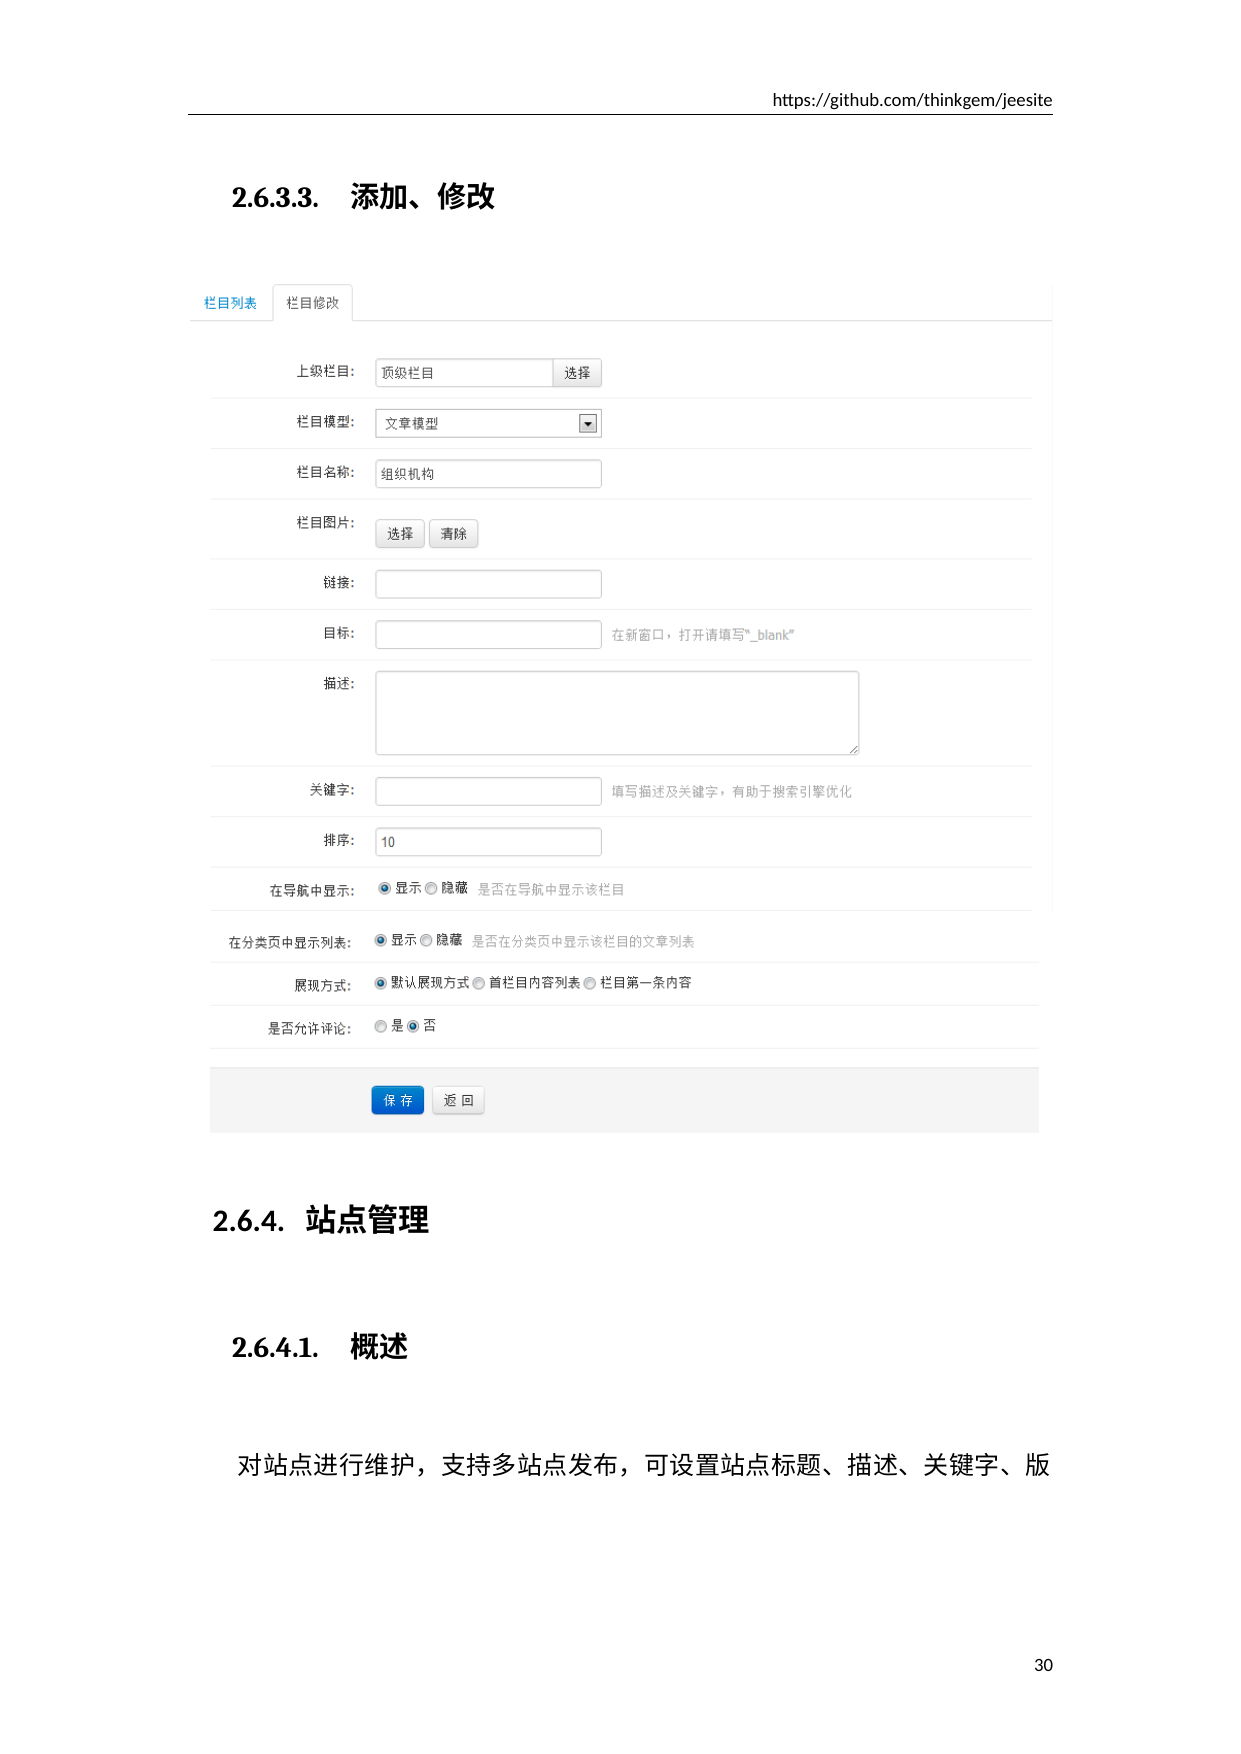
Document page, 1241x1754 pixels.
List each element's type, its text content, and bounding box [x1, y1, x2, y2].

subtitle 添加、修改 [232, 162, 1053, 227]
subtitle 概述 [232, 1312, 1053, 1377]
subtitle 站点管理 [212, 1185, 1053, 1250]
picture [200, 930, 1054, 1137]
picture [187, 280, 1053, 912]
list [187, 1431, 1053, 1496]
